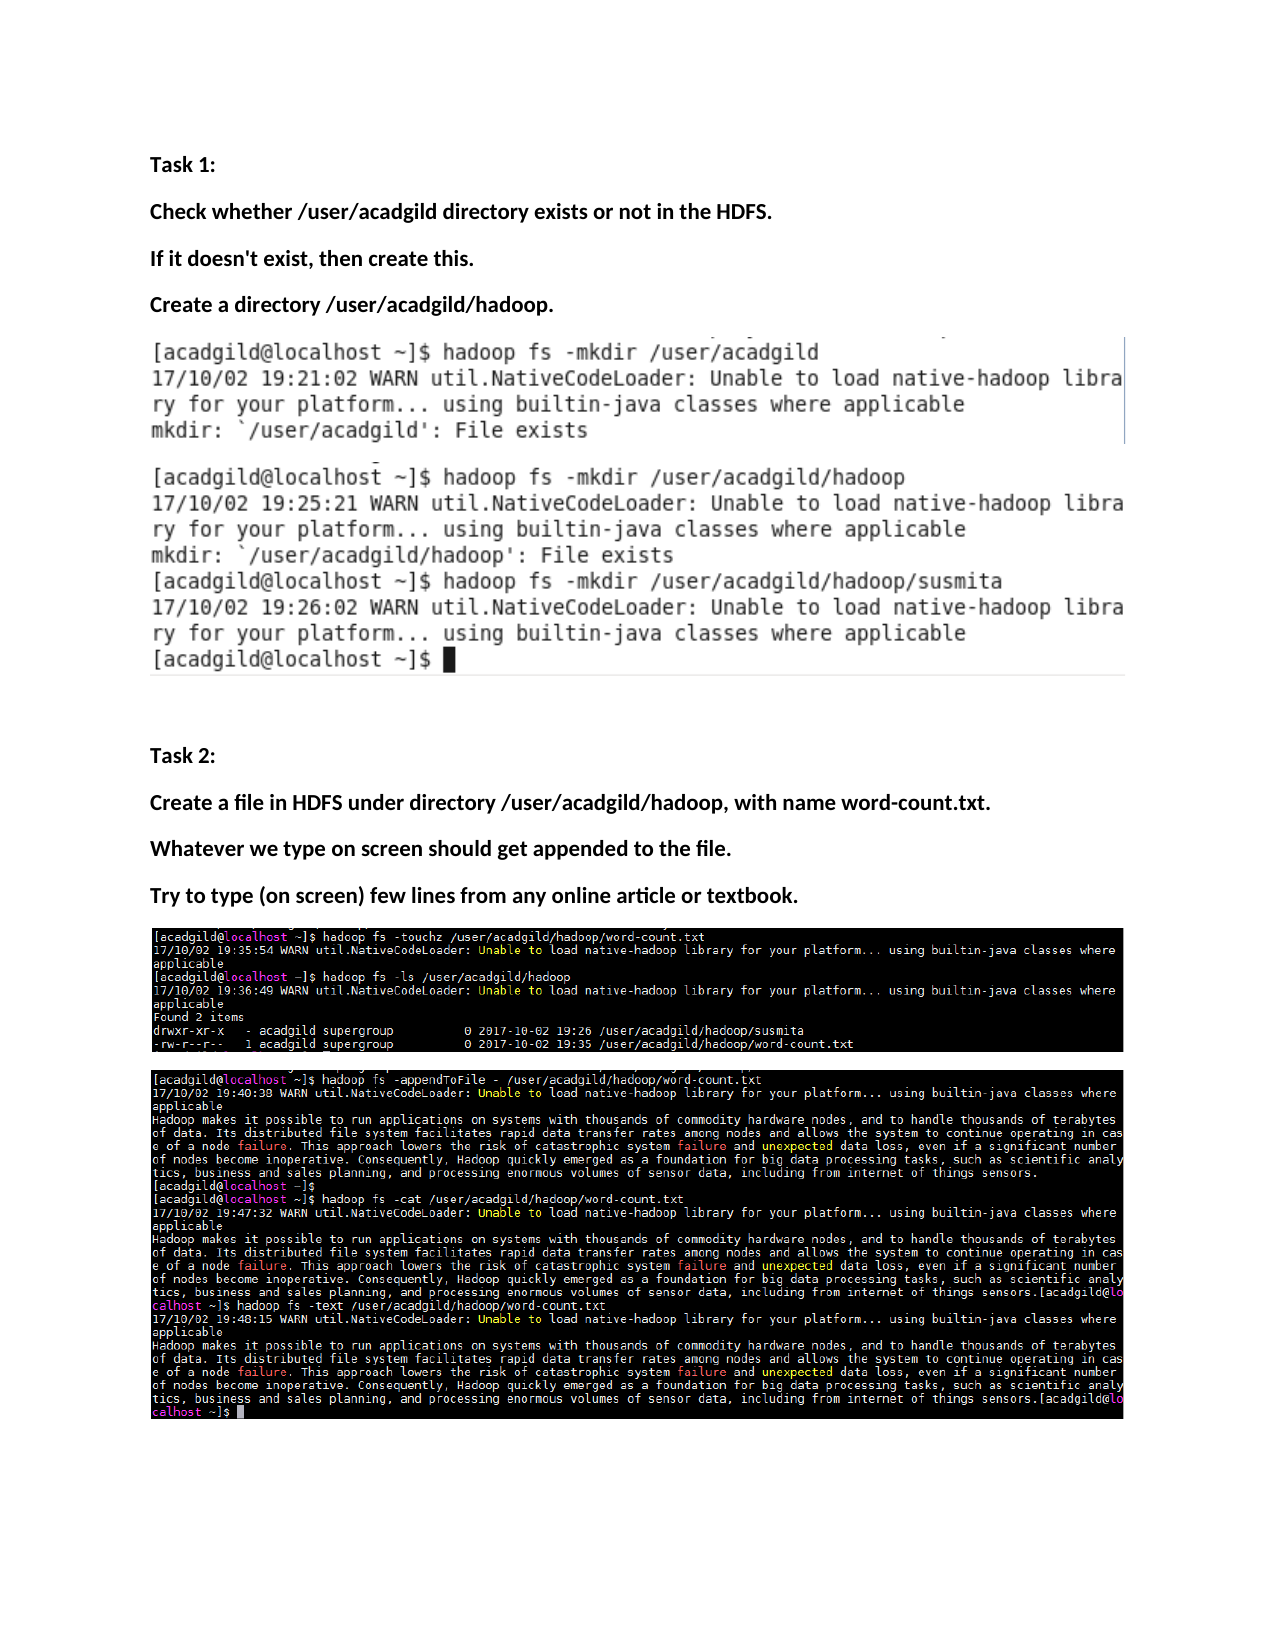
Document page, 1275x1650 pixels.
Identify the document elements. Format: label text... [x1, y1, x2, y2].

picture [150, 928, 1124, 1052]
text Create a file in HDFS under directory /user/acadgild/hadoop, with name word-count.txt. [150, 788, 1125, 816]
picture [150, 462, 1125, 676]
text Whatever we type on screen should get appended to the file. [150, 834, 1125, 863]
text Check whether /user/acadgild directory exists or not in the HDFS. [150, 197, 1125, 225]
text If it doesn't exist, then create this. [150, 244, 1125, 272]
picture [150, 1070, 1124, 1419]
text Try to type (on screen) few lines from any online article or textbook. [150, 881, 1125, 909]
text Task 1: [150, 150, 1125, 178]
picture [150, 337, 1125, 444]
text Create a directory /user/acadgild/hadoop. [150, 291, 1125, 319]
text Task 2: [150, 741, 1125, 769]
